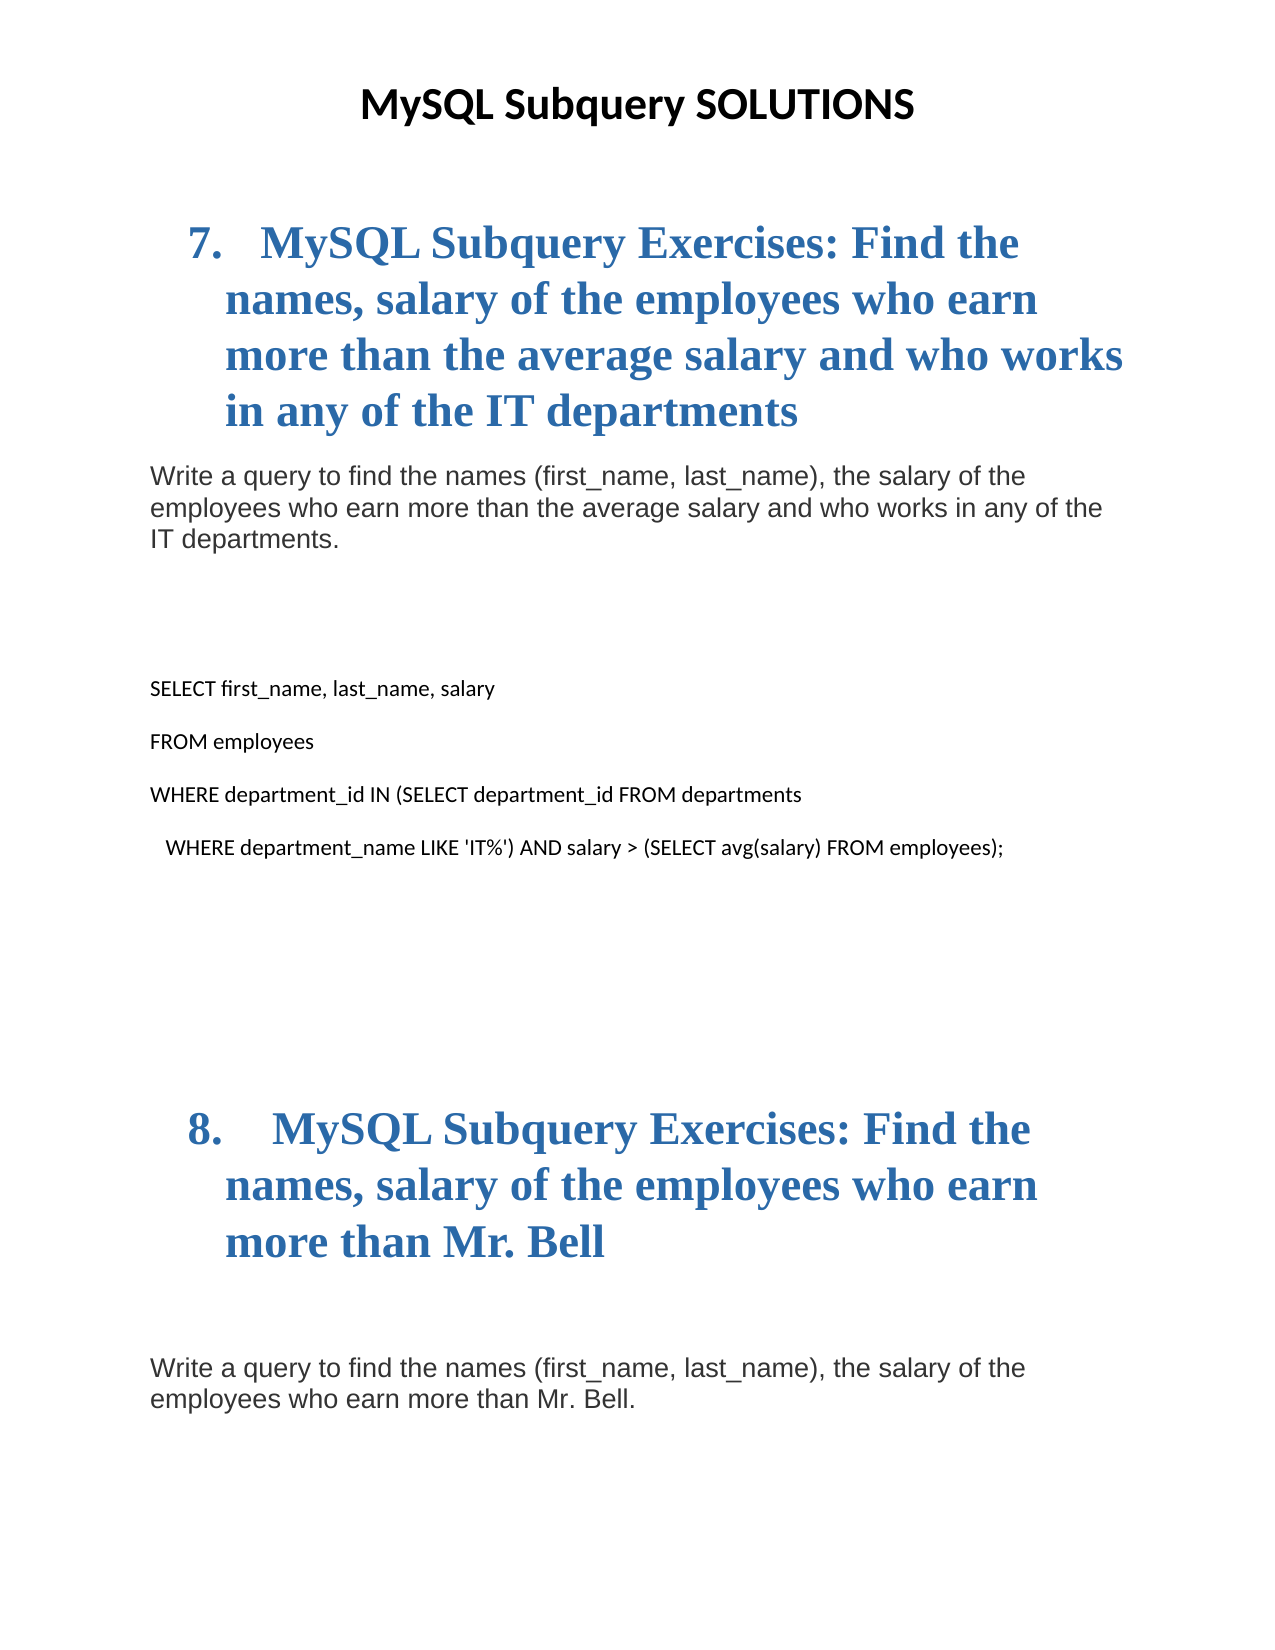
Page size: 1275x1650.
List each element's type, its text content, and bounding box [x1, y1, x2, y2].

text WHERE department_name LIKE 'IT%') AND salary > (SELECT avg(salary) FROM employees); [150, 833, 1125, 861]
text Write a query to find the names (first_name, last_name), the salary of the employees who earn more than Mr. Bell. [150, 1352, 1125, 1415]
list MySQL Subquery Exercises: Find the names, salary of the employees who earn more than the average salary and who works in any of the IT departments [187, 212, 1125, 437]
text Write a query to find the names (first_name, last_name), the salary of the employees who earn more than the average salary and who works in any of the IT departments. [150, 460, 1125, 554]
text WHERE department_id IN (SELECT department_id FROM departments [150, 780, 1125, 808]
list MySQL Subquery Exercises: Find the names, salary of the employees who earn more than Mr. Bell [187, 1098, 1125, 1267]
text FROM employees [150, 727, 1125, 755]
text SELECT first_name, last_name, salary [150, 674, 1125, 702]
